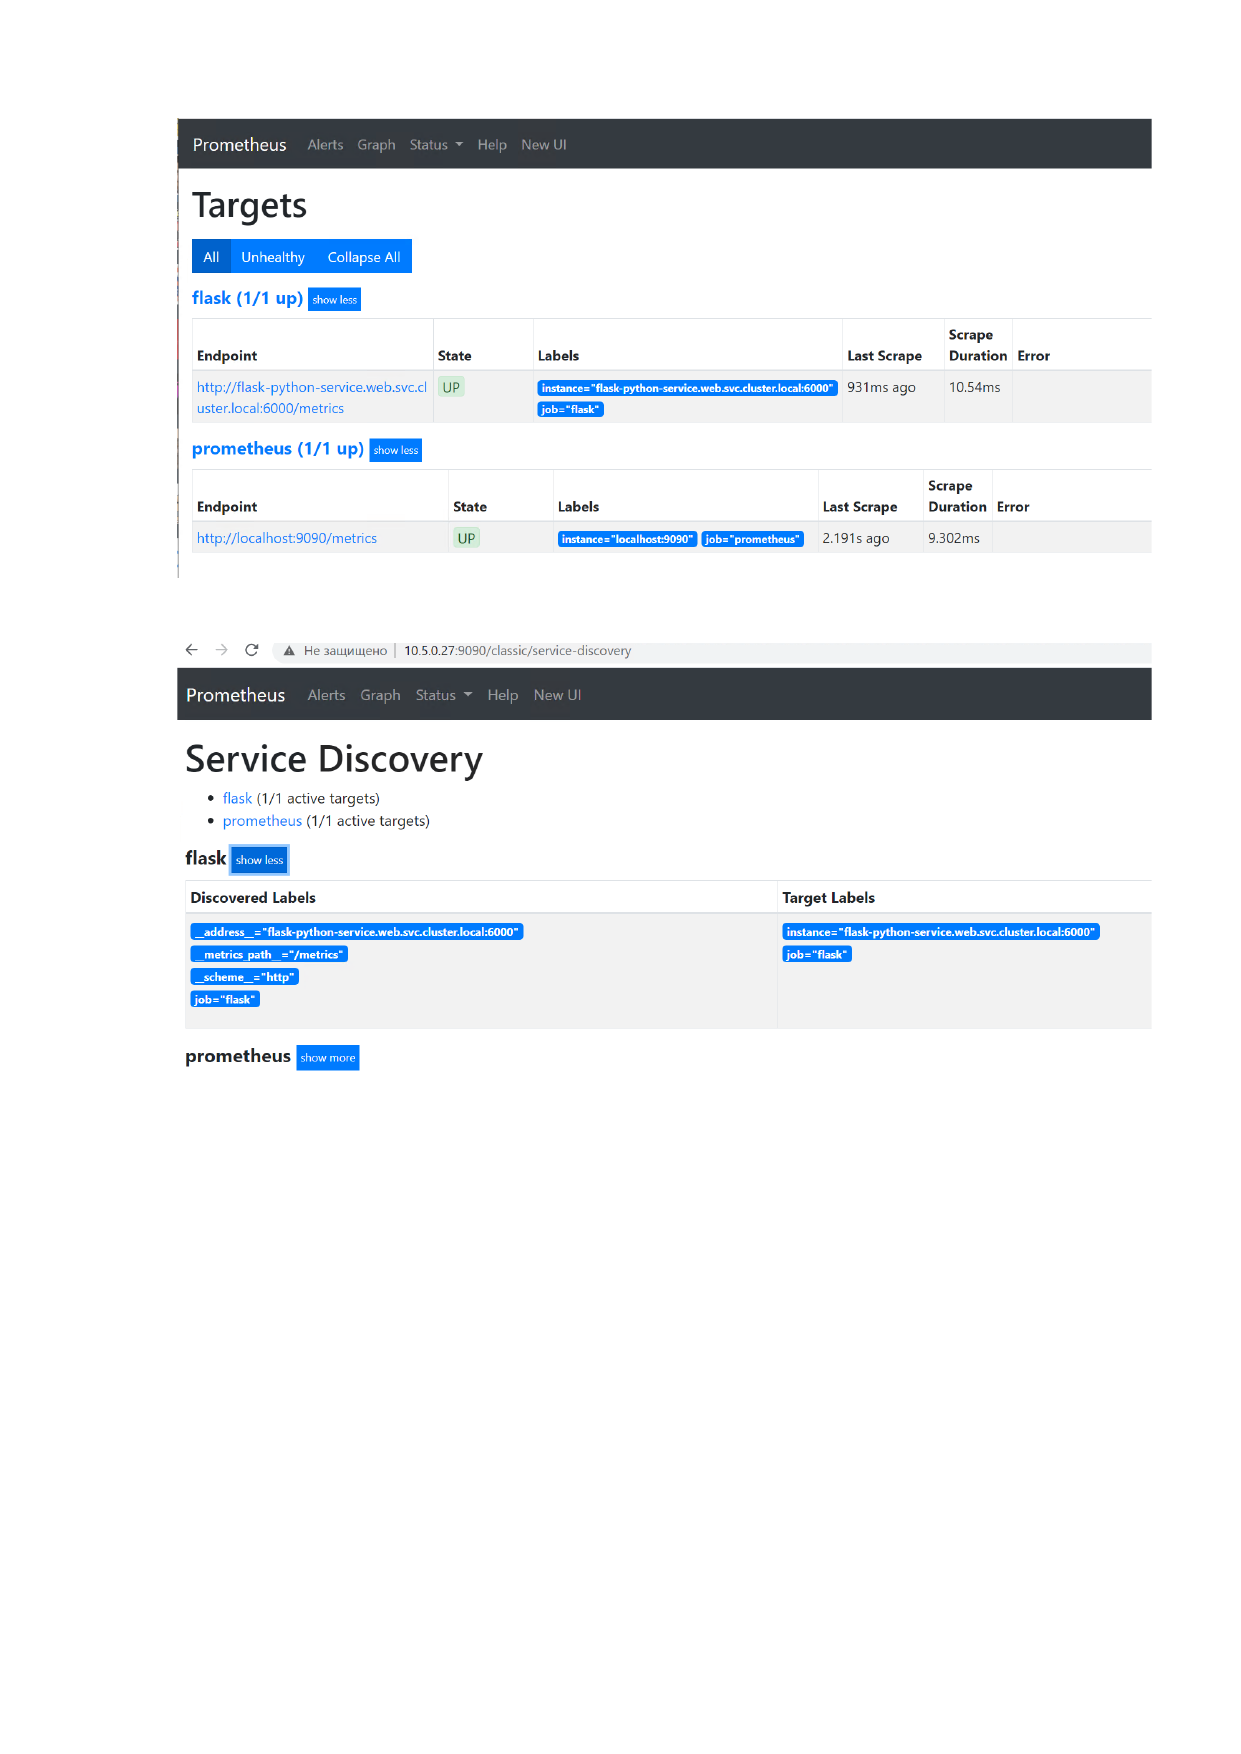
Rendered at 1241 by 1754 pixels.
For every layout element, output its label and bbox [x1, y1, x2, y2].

picture [177, 643, 1152, 1127]
picture [177, 118, 1152, 578]
